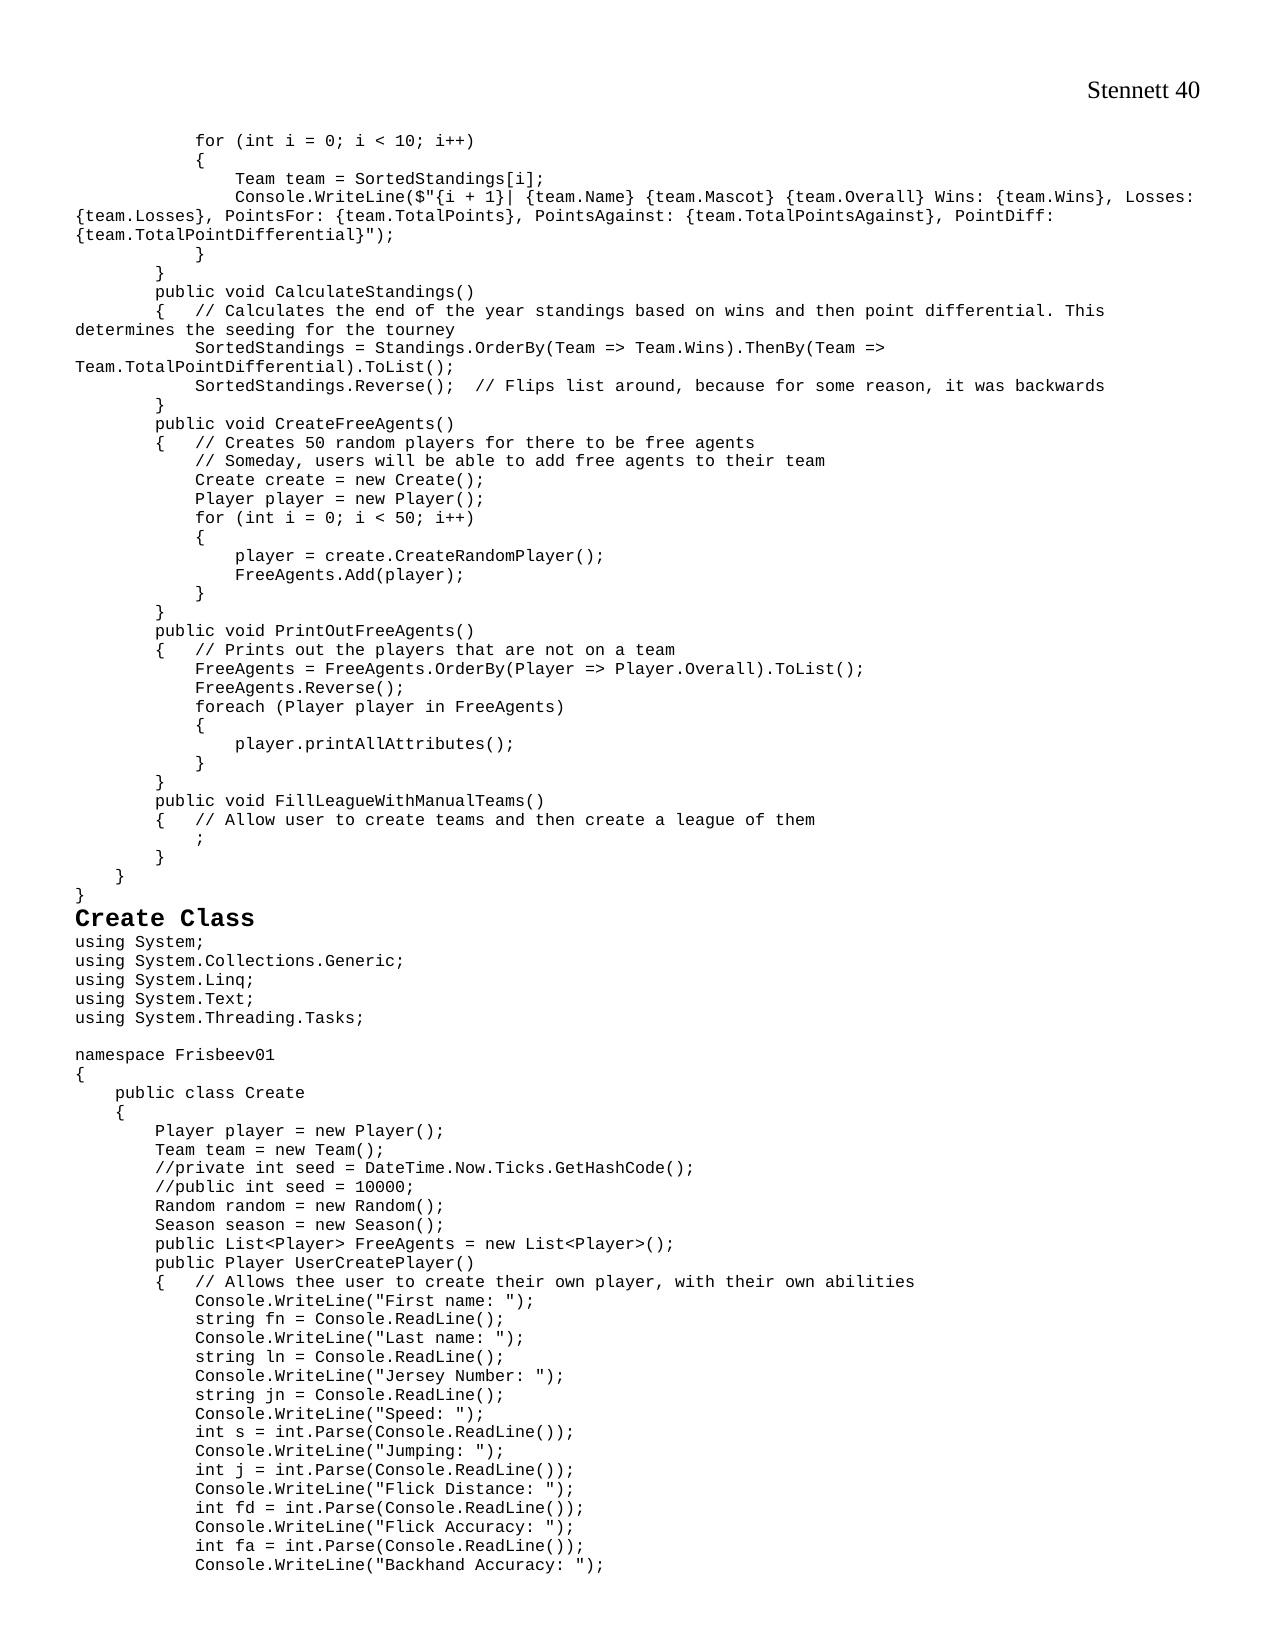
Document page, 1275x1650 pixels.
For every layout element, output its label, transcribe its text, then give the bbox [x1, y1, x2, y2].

text } [75, 396, 1200, 415]
text public Player UserCreatePlayer() [75, 1254, 1200, 1273]
text foreach (Player player in FreeAgents) [75, 698, 1200, 717]
text { // Allows thee user to create their own player, with their own abilities [75, 1273, 1200, 1292]
text Console.WriteLine("Flick Distance: "); [75, 1481, 1200, 1499]
text int fd = int.Parse(Console.ReadLine()); [75, 1499, 1200, 1518]
text public class Create [75, 1085, 1200, 1103]
text { [75, 717, 1200, 736]
text Console.WriteLine("Speed: "); [75, 1405, 1200, 1424]
text using System.Threading.Tasks; [75, 1009, 1200, 1028]
text Console.WriteLine("Jumping: "); [75, 1443, 1200, 1462]
text player.printAllAttributes(); [75, 736, 1200, 755]
text player = create.CreateRandomPlayer(); [75, 547, 1200, 566]
text } [75, 604, 1200, 623]
text FreeAgents.Reverse(); [75, 679, 1200, 698]
text Create create = new Create(); [75, 472, 1200, 491]
text FreeAgents.Add(player); [75, 566, 1200, 585]
text } [75, 868, 1200, 887]
text Create Class [75, 906, 1200, 934]
text using System.Linq; [75, 972, 1200, 990]
text namespace Frisbeev01 [75, 1047, 1200, 1066]
text Console.WriteLine("First name: "); [75, 1292, 1200, 1311]
text } [75, 585, 1200, 604]
text Season season = new Season(); [75, 1217, 1200, 1236]
text using System.Collections.Generic; [75, 953, 1200, 972]
text //private int seed = DateTime.Now.Ticks.GetHashCode(); [75, 1160, 1200, 1179]
text Player player = new Player(); [75, 1122, 1200, 1141]
text public void PrintOutFreeAgents() [75, 623, 1200, 642]
text { // Allow user to create teams and then create a league of them [75, 811, 1200, 830]
text { [75, 151, 1200, 170]
text //public int seed = 10000; [75, 1179, 1200, 1198]
text { [75, 528, 1200, 547]
text } [75, 264, 1200, 283]
text { // Creates 50 random players for there to be free agents [75, 434, 1200, 453]
text Player player = new Player(); [75, 491, 1200, 509]
text { // Calculates the end of the year standings based on wins and then point differential. This determines the seeding for the tourney [75, 302, 1200, 340]
text string fn = Console.ReadLine(); [75, 1311, 1200, 1330]
text } [75, 246, 1200, 264]
text public void CalculateStandings() [75, 283, 1200, 302]
text } [75, 755, 1200, 773]
text } [75, 849, 1200, 868]
text } [75, 773, 1200, 792]
text { [75, 1103, 1200, 1122]
text public void CreateFreeAgents() [75, 415, 1200, 434]
text FreeAgents = FreeAgents.OrderBy(Player => Player.Overall).ToList(); [75, 660, 1200, 679]
text Console.WriteLine("Backhand Accuracy: "); [75, 1556, 1200, 1575]
text Console.WriteLine("Flick Accuracy: "); [75, 1518, 1200, 1537]
text Random random = new Random(); [75, 1198, 1200, 1217]
text { // Prints out the players that are not on a team [75, 642, 1200, 660]
text for (int i = 0; i < 10; i++) [75, 132, 1200, 151]
text public List<Player> FreeAgents = new List<Player>(); [75, 1236, 1200, 1254]
text int fa = int.Parse(Console.ReadLine()); [75, 1537, 1200, 1556]
text int j = int.Parse(Console.ReadLine()); [75, 1462, 1200, 1481]
text Team team = new Team(); [75, 1141, 1200, 1160]
text SortedStandings = Standings.OrderBy(Team => Team.Wins).ThenBy(Team => Team.TotalPointDifferential).ToList(); [75, 340, 1200, 378]
text Team team = SortedStandings[i]; [75, 170, 1200, 189]
text for (int i = 0; i < 50; i++) [75, 509, 1200, 528]
text string ln = Console.ReadLine(); [75, 1349, 1200, 1367]
text public void FillLeagueWithManualTeams() [75, 792, 1200, 811]
text Console.WriteLine("Last name: "); [75, 1330, 1200, 1349]
text Console.WriteLine("Jersey Number: "); [75, 1367, 1200, 1386]
text ; [75, 830, 1200, 849]
text using System; [75, 934, 1200, 953]
text int s = int.Parse(Console.ReadLine()); [75, 1424, 1200, 1443]
text string jn = Console.ReadLine(); [75, 1386, 1200, 1405]
text // Someday, users will be able to add free agents to their team [75, 453, 1200, 472]
text using System.Text; [75, 990, 1200, 1009]
text SortedStandings.Reverse(); // Flips list around, because for some reason, it was backwards [75, 378, 1200, 396]
text } [75, 887, 1200, 906]
text { [75, 1066, 1200, 1085]
